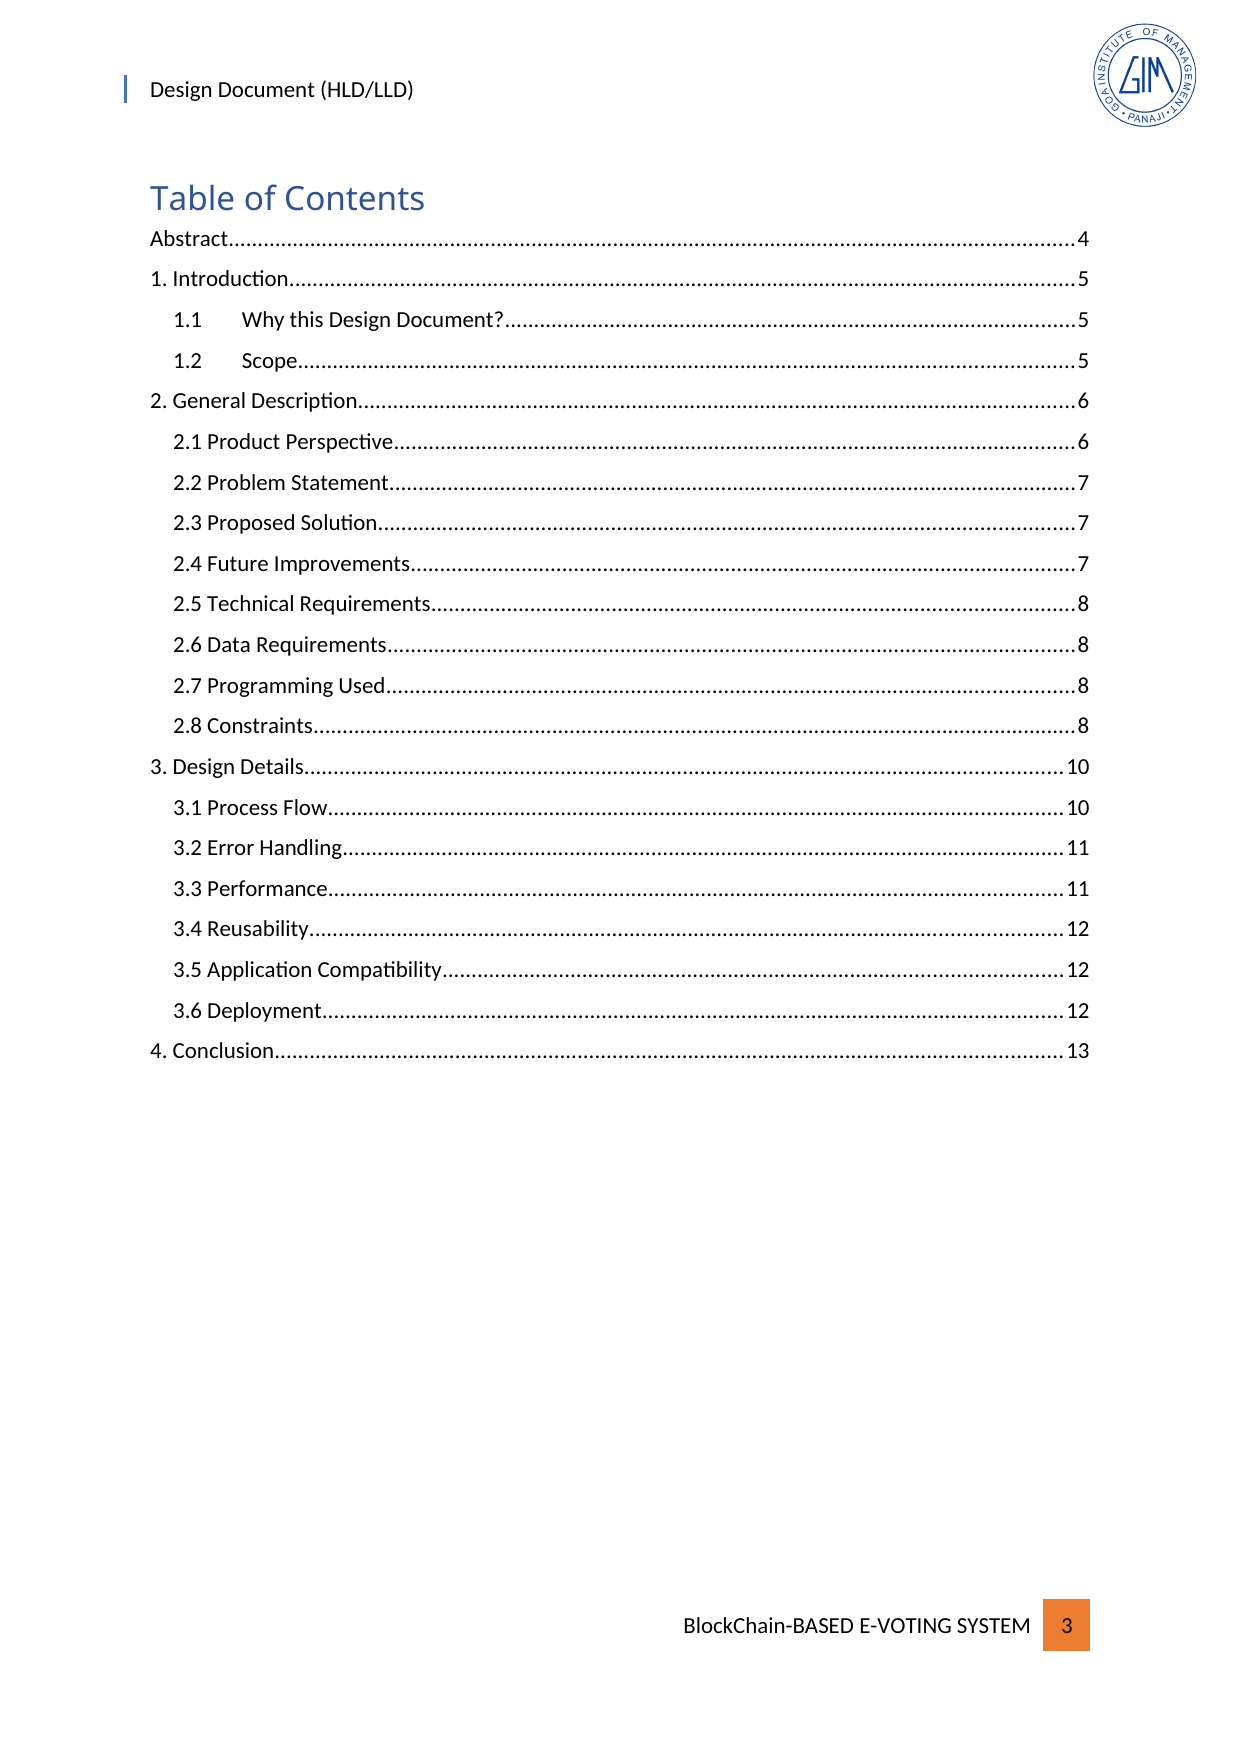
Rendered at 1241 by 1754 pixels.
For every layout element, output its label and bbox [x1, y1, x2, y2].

picture [1090, 21, 1198, 130]
